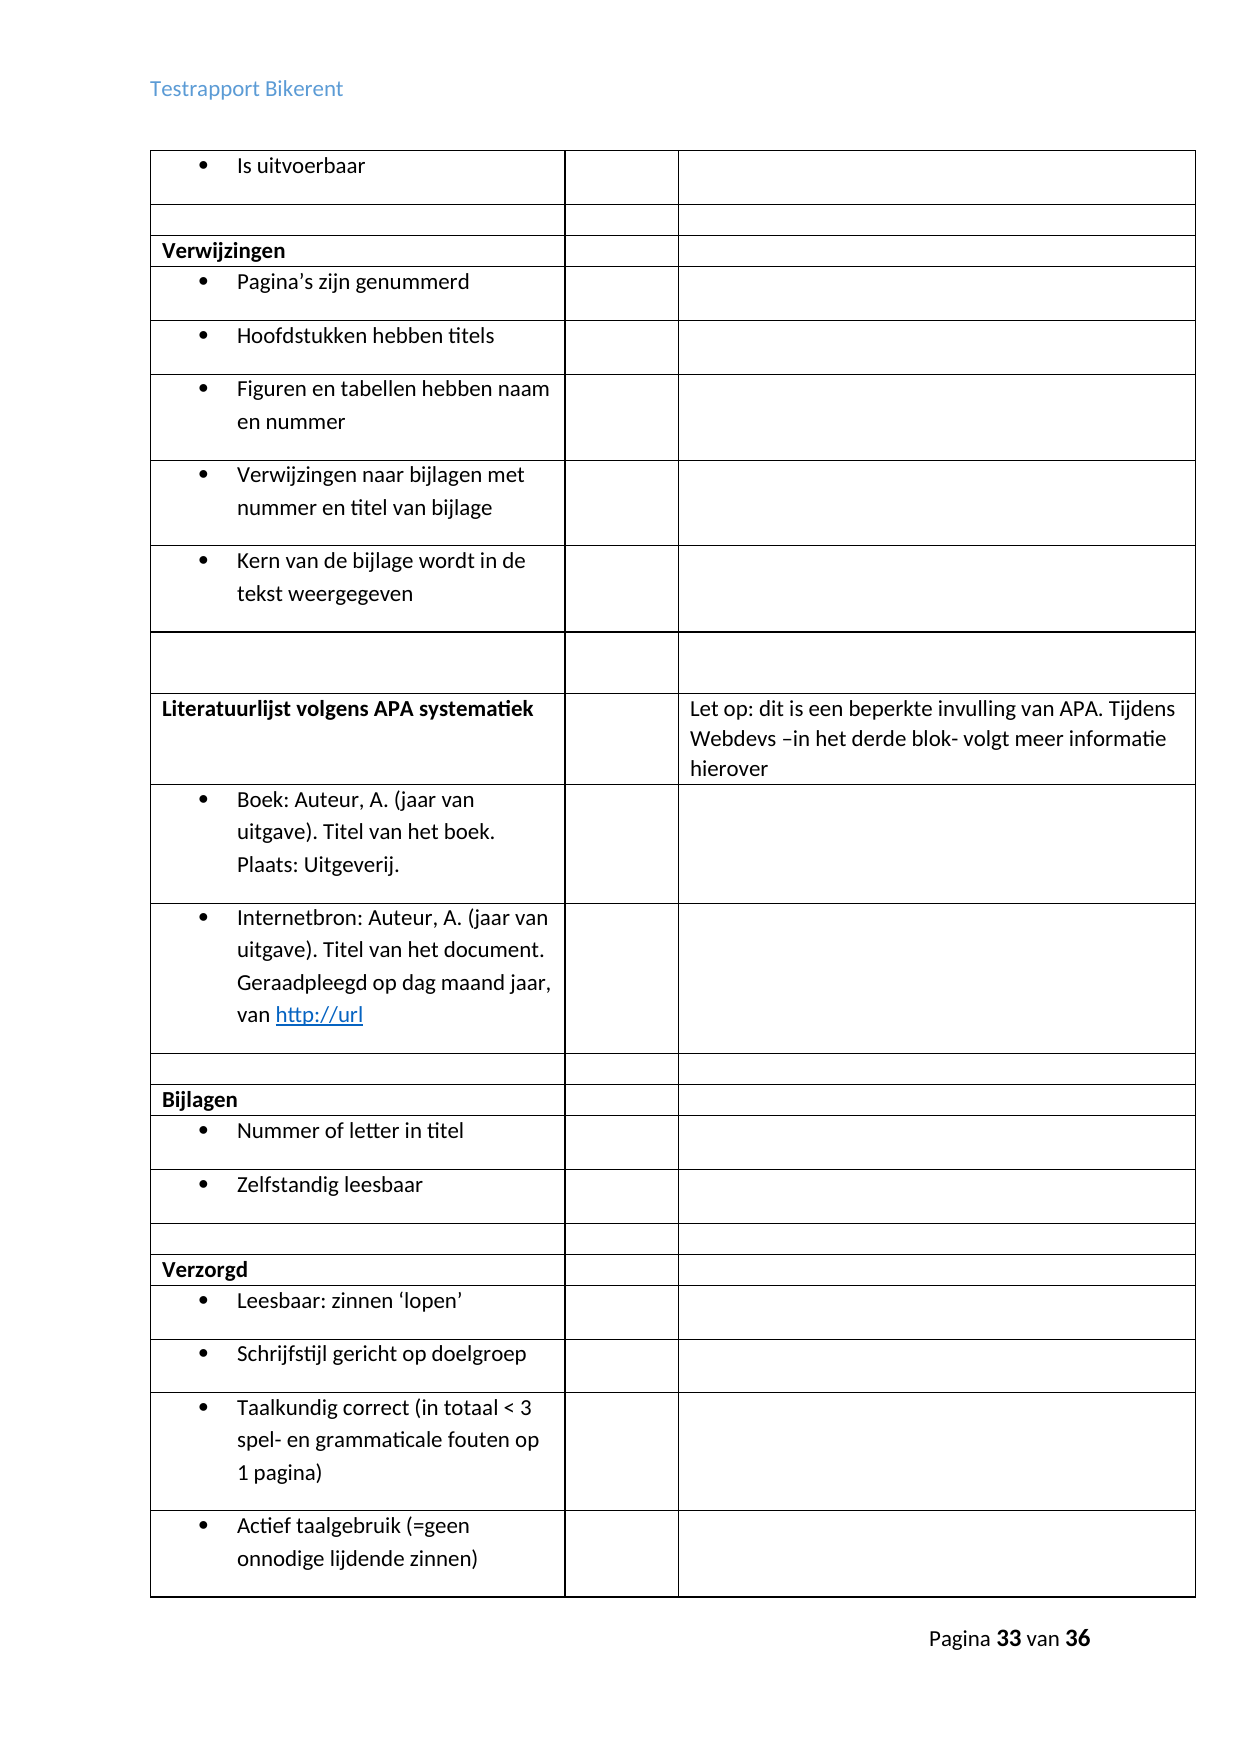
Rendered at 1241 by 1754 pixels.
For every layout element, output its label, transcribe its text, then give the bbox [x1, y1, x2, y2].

table_cell [679, 1511, 1195, 1596]
table_cell Internetbron: Auteur, A. (jaar van uitgave). Titel van het document. Geraadpleegd op dag maand jaar, van http://url [151, 904, 564, 1053]
table_cell Actief taalgebruik (=geen onnodige lijdende zinnen) [151, 1511, 564, 1596]
table_cell [679, 785, 1195, 902]
table_cell [566, 1054, 678, 1084]
table_cell [679, 1255, 1195, 1285]
table_cell [679, 1340, 1195, 1392]
table_cell [566, 205, 678, 235]
table_cell Hoofdstukken hebben titels [151, 321, 564, 373]
table_cell Verwijzingen naar bijlagen met nummer en titel van bijlage [151, 461, 564, 545]
table_cell [566, 1224, 678, 1254]
table_cell [566, 904, 678, 1053]
table_cell [679, 151, 1195, 204]
table_cell [679, 546, 1195, 631]
table_cell [679, 461, 1195, 545]
table_cell [566, 1340, 678, 1392]
table_cell Is uitvoerbaar [151, 151, 564, 204]
table_cell Kern van de bijlage wordt in de tekst weergegeven [151, 546, 564, 631]
table_cell [566, 267, 678, 320]
table_cell [679, 633, 1195, 693]
table_cell [679, 1224, 1195, 1254]
table_cell [679, 1393, 1195, 1510]
table_cell [566, 1511, 678, 1596]
table_cell [679, 1170, 1195, 1222]
table_cell [566, 1393, 678, 1510]
table_cell [566, 1085, 678, 1115]
table_cell Leesbaar: zinnen ‘lopen’ [151, 1286, 564, 1338]
table_cell [679, 1054, 1195, 1084]
table_cell [566, 546, 678, 631]
table_cell [679, 236, 1195, 266]
table_cell Verwijzingen [151, 236, 564, 266]
table_cell [566, 461, 678, 545]
table_cell [566, 1255, 678, 1285]
table_cell [566, 633, 678, 693]
table_cell Schrijfstijl gericht op doelgroep [151, 1340, 564, 1392]
table_cell [566, 375, 678, 459]
table_cell Taalkundig correct (in totaal < 3 spel- en grammaticale fouten op 1 pagina) [151, 1393, 564, 1510]
table_cell Let op: dit is een beperkte invulling van APA. Tijdens Webdevs –in het derde blok- volgt meer informatie hierover [679, 694, 1195, 784]
table_cell [566, 1170, 678, 1222]
table_cell [566, 321, 678, 373]
table_cell [679, 1286, 1195, 1338]
table_cell [679, 375, 1195, 459]
table_cell Pagina’s zijn genummerd [151, 267, 564, 320]
table_cell Boek: Auteur, A. (jaar van uitgave). Titel van het boek. Plaats: Uitgeverij. [151, 785, 564, 902]
table_cell [679, 1085, 1195, 1115]
table_cell [679, 267, 1195, 320]
table_cell [566, 236, 678, 266]
table_cell Literatuurlijst volgens APA systematiek [151, 694, 564, 784]
table_cell Zelfstandig leesbaar [151, 1170, 564, 1222]
table_cell [566, 694, 678, 784]
table_cell [679, 321, 1195, 373]
table_cell [679, 1116, 1195, 1169]
table_cell [566, 151, 678, 204]
table_cell [679, 205, 1195, 235]
table_cell Bijlagen [151, 1085, 564, 1115]
table_cell [151, 1224, 564, 1254]
table_cell [566, 1286, 678, 1338]
table_cell [151, 633, 564, 693]
table_cell Verzorgd [151, 1255, 564, 1285]
table_cell [566, 785, 678, 902]
table_cell [679, 904, 1195, 1053]
table_cell [566, 1116, 678, 1169]
table_cell [151, 205, 564, 235]
table_cell [151, 1054, 564, 1084]
table_cell Nummer of letter in titel [151, 1116, 564, 1169]
table_cell Figuren en tabellen hebben naam en nummer [151, 375, 564, 459]
